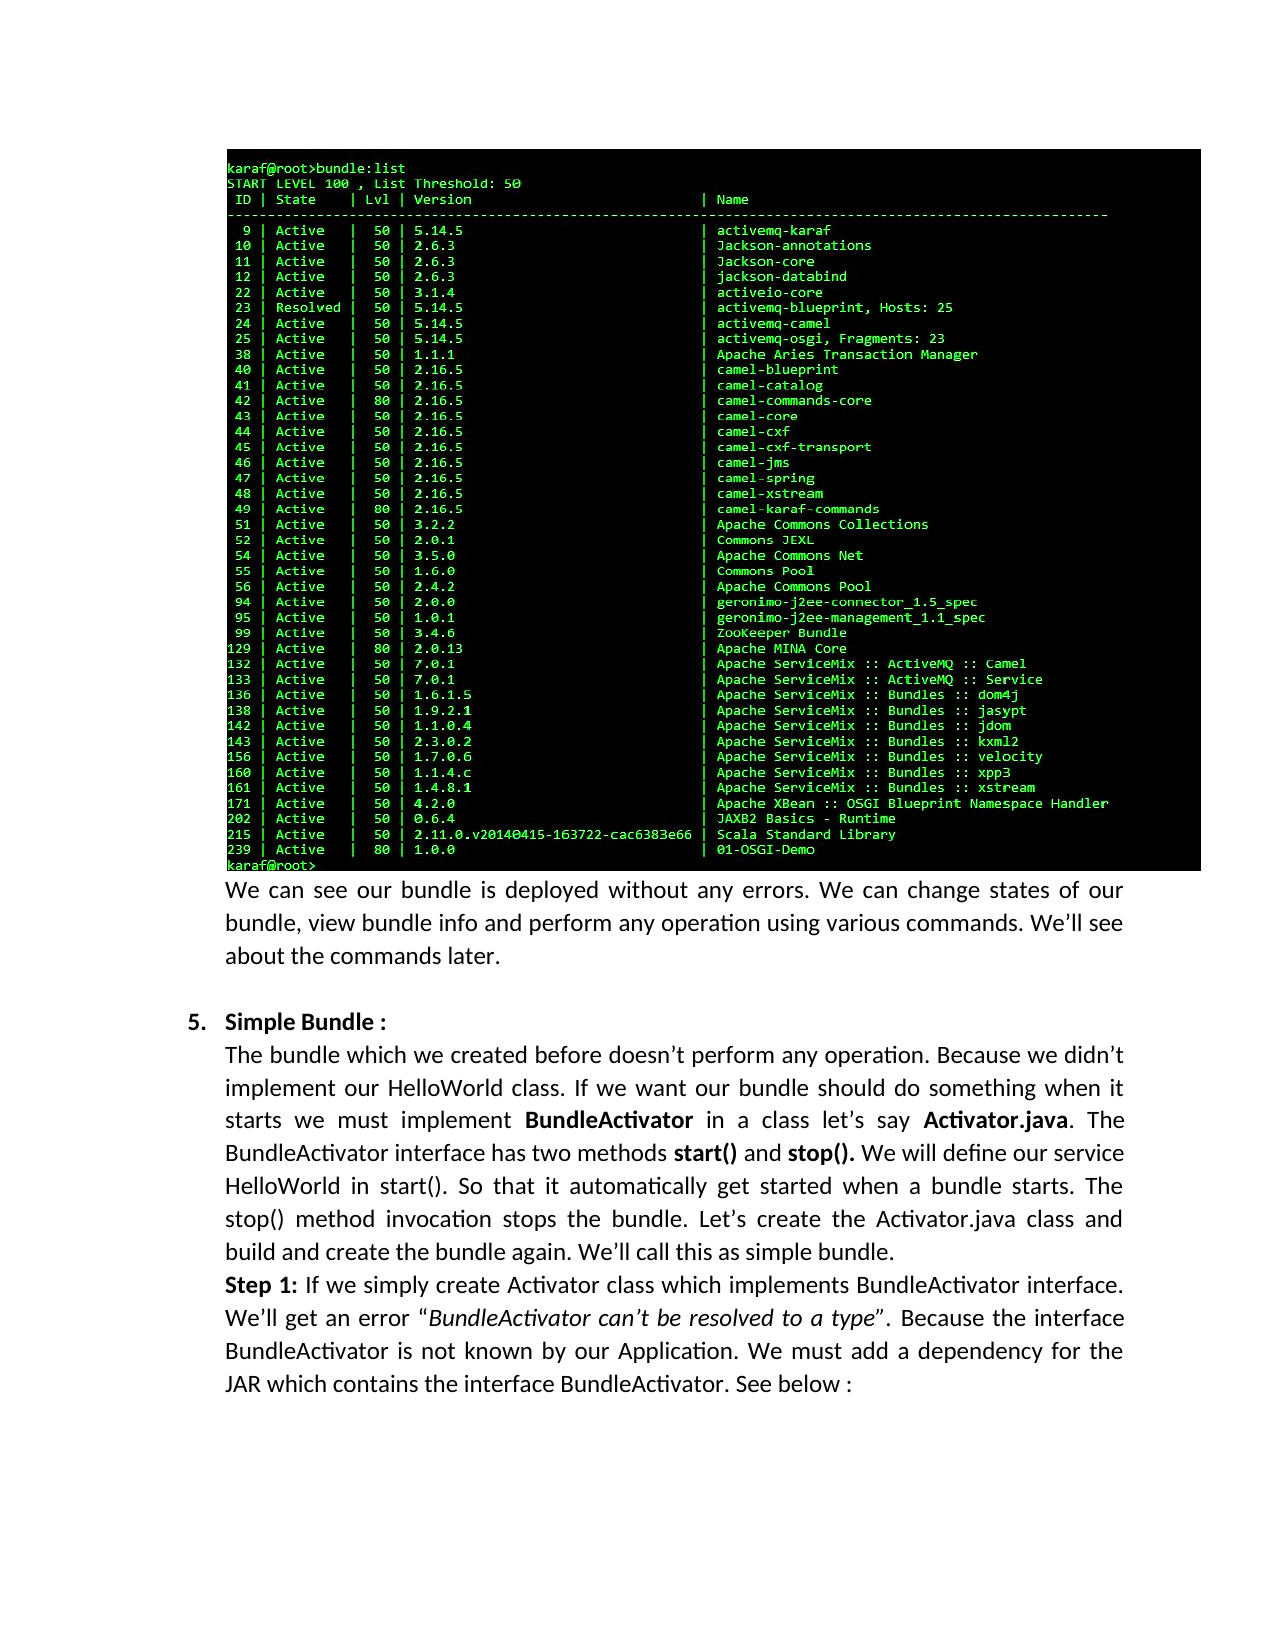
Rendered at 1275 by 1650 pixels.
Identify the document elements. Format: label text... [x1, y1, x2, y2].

list The bundle which we created before doesn’t perform any operation. Because we didn’t implement our HelloWorld class. If we want our bundle should do something when it starts we must implement BundleActivator in a class let’s say Activator.java. The BundleActivator interface has two methods start() and stop(). We will define our service HelloWorld in start(). So that it automatically get started when a bundle starts. The stop() method invocation stops the bundle. Let’s create the Activator.java class and build and create the bundle again. We’ll call this as simple bundle. [225, 1039, 1125, 1267]
picture [225, 149, 1201, 871]
list Simple Bundle : [187, 1006, 1125, 1036]
list We can see our bundle is deployed without any errors. We can change states of our bundle, view bundle info and perform any operation using various commands. We’ll see about the commands later. [225, 874, 1125, 971]
list Step 1: If we simply create Activator class which implements BundleActivator interface. We’ll get an error “BundleActivator can’t be resolved to a type”. Because the interface BundleActivator is not known by our Application. We must add a dependency for the JAR which contains the interface BundleActivator. See below : [225, 1269, 1125, 1398]
